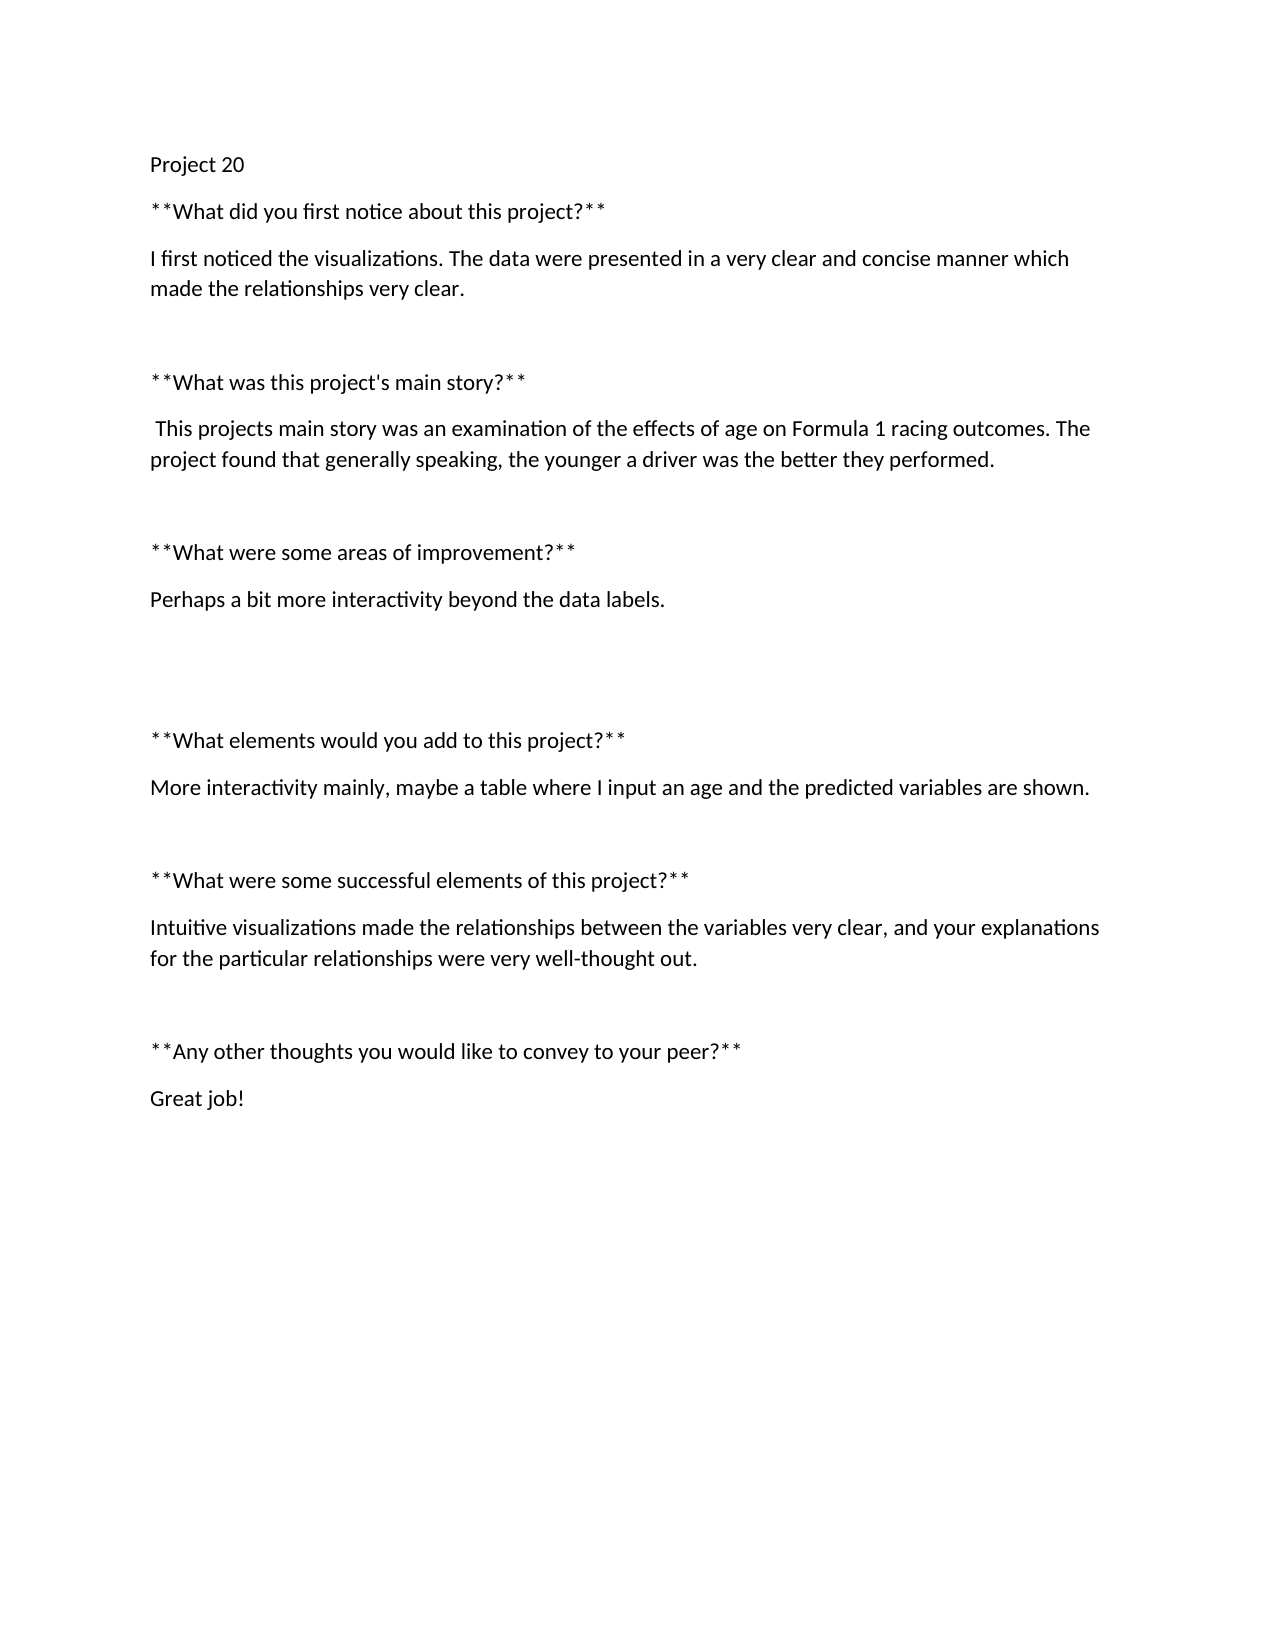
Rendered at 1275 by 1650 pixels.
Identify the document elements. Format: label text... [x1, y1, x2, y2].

text I first noticed the visualizations. The data were presented in a very clear and concise manner which made the relationships very clear. [150, 244, 1125, 302]
text **What did you first notice about this project?** [150, 197, 1125, 225]
text **What was this project's main story?** [150, 368, 1125, 396]
text **Any other thoughts you would like to convey to your peer?** [150, 1037, 1125, 1066]
text More interactivity mainly, maybe a table where I input an age and the predicted variables are shown. [150, 773, 1125, 801]
text Perhaps a bit more interactivity beyond the data labels. [150, 585, 1125, 613]
text This projects main story was an examination of the effects of age on Formula 1 racing outcomes. The project found that generally speaking, the younger a driver was the better they performed. [150, 414, 1125, 473]
text Project 20 [150, 150, 1125, 178]
text Intuitive visualizations made the relationships between the variables very clear, and your explanations for the particular relationships were very well-thought out. [150, 913, 1125, 972]
text **What elements would you add to this project?** [150, 726, 1125, 754]
text Great job! [150, 1084, 1125, 1112]
text **What were some successful elements of this project?** [150, 867, 1125, 895]
text **What were some areas of improvement?** [150, 538, 1125, 567]
